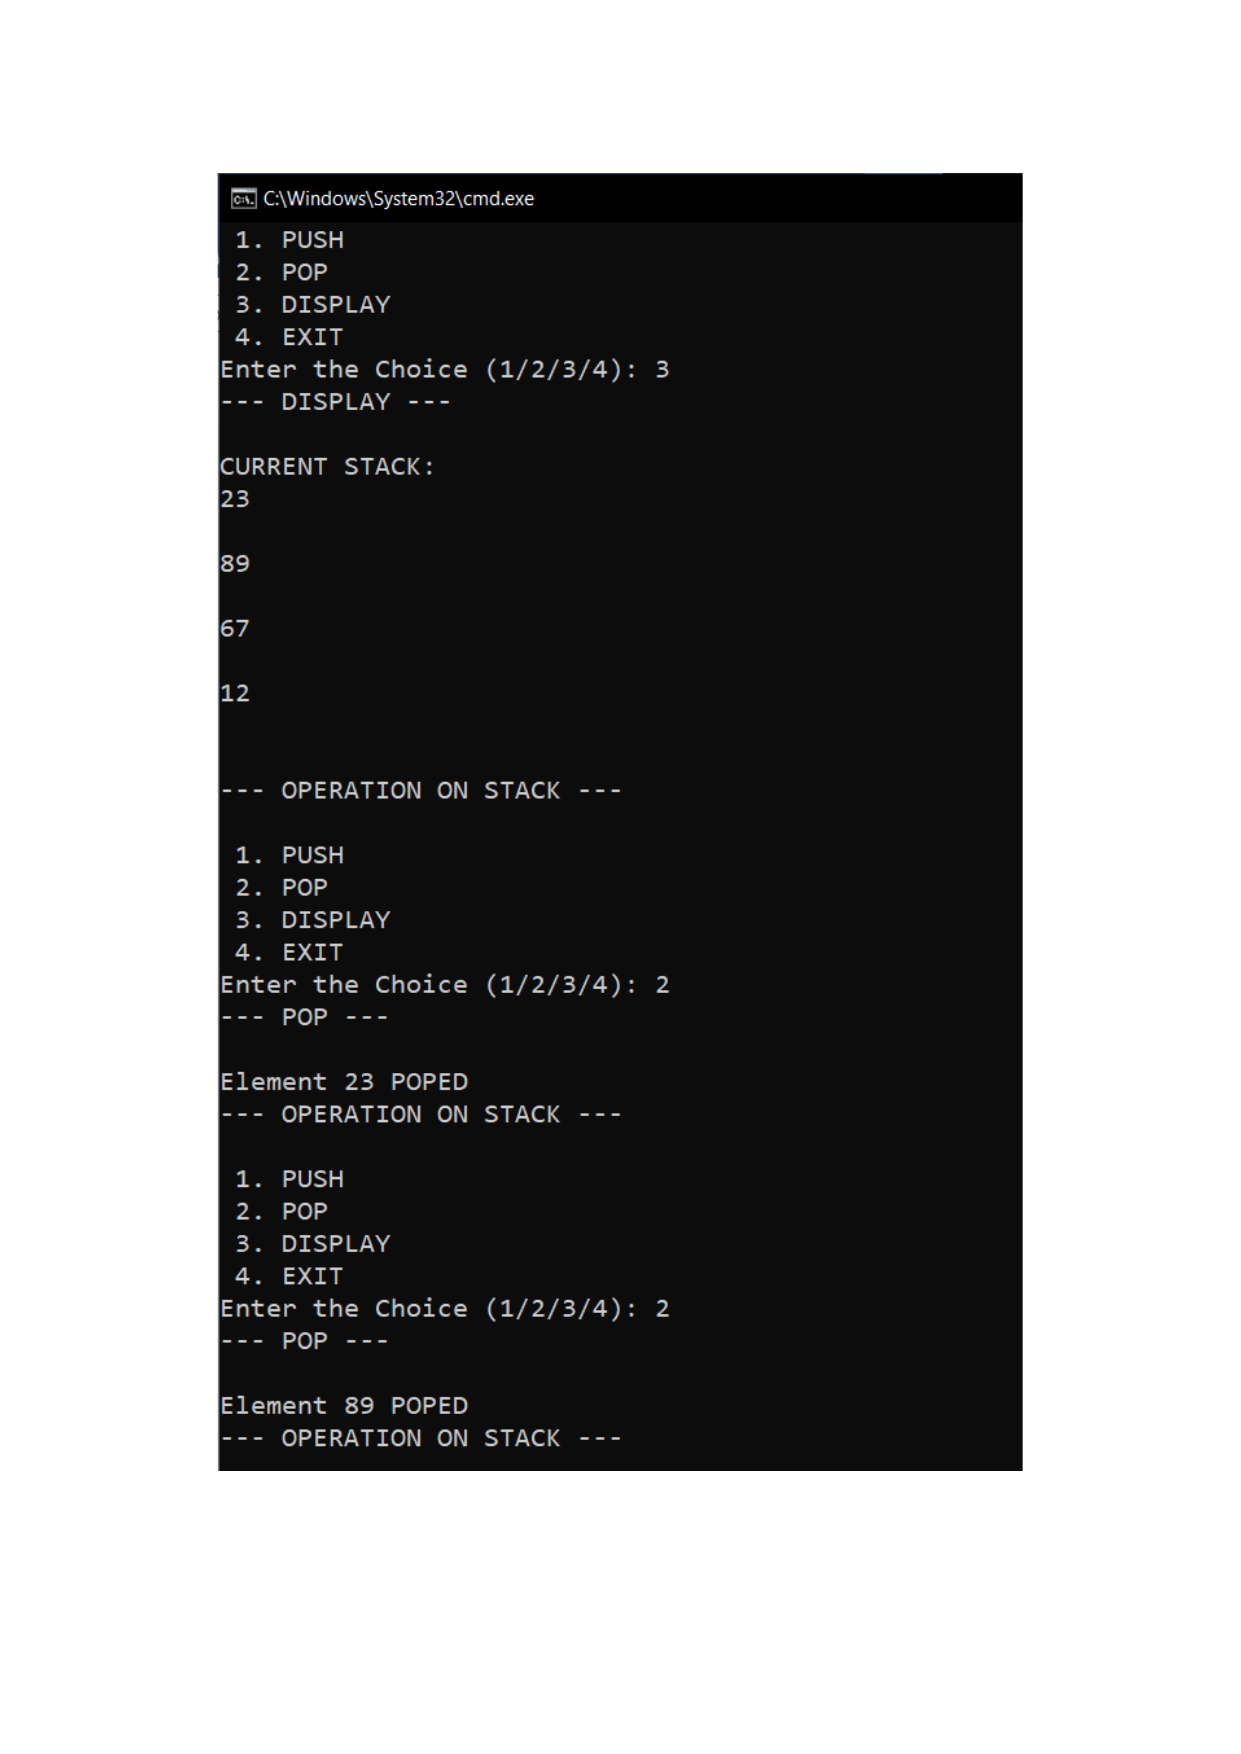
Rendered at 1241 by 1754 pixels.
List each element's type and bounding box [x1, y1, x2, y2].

picture [217, 173, 1023, 1471]
